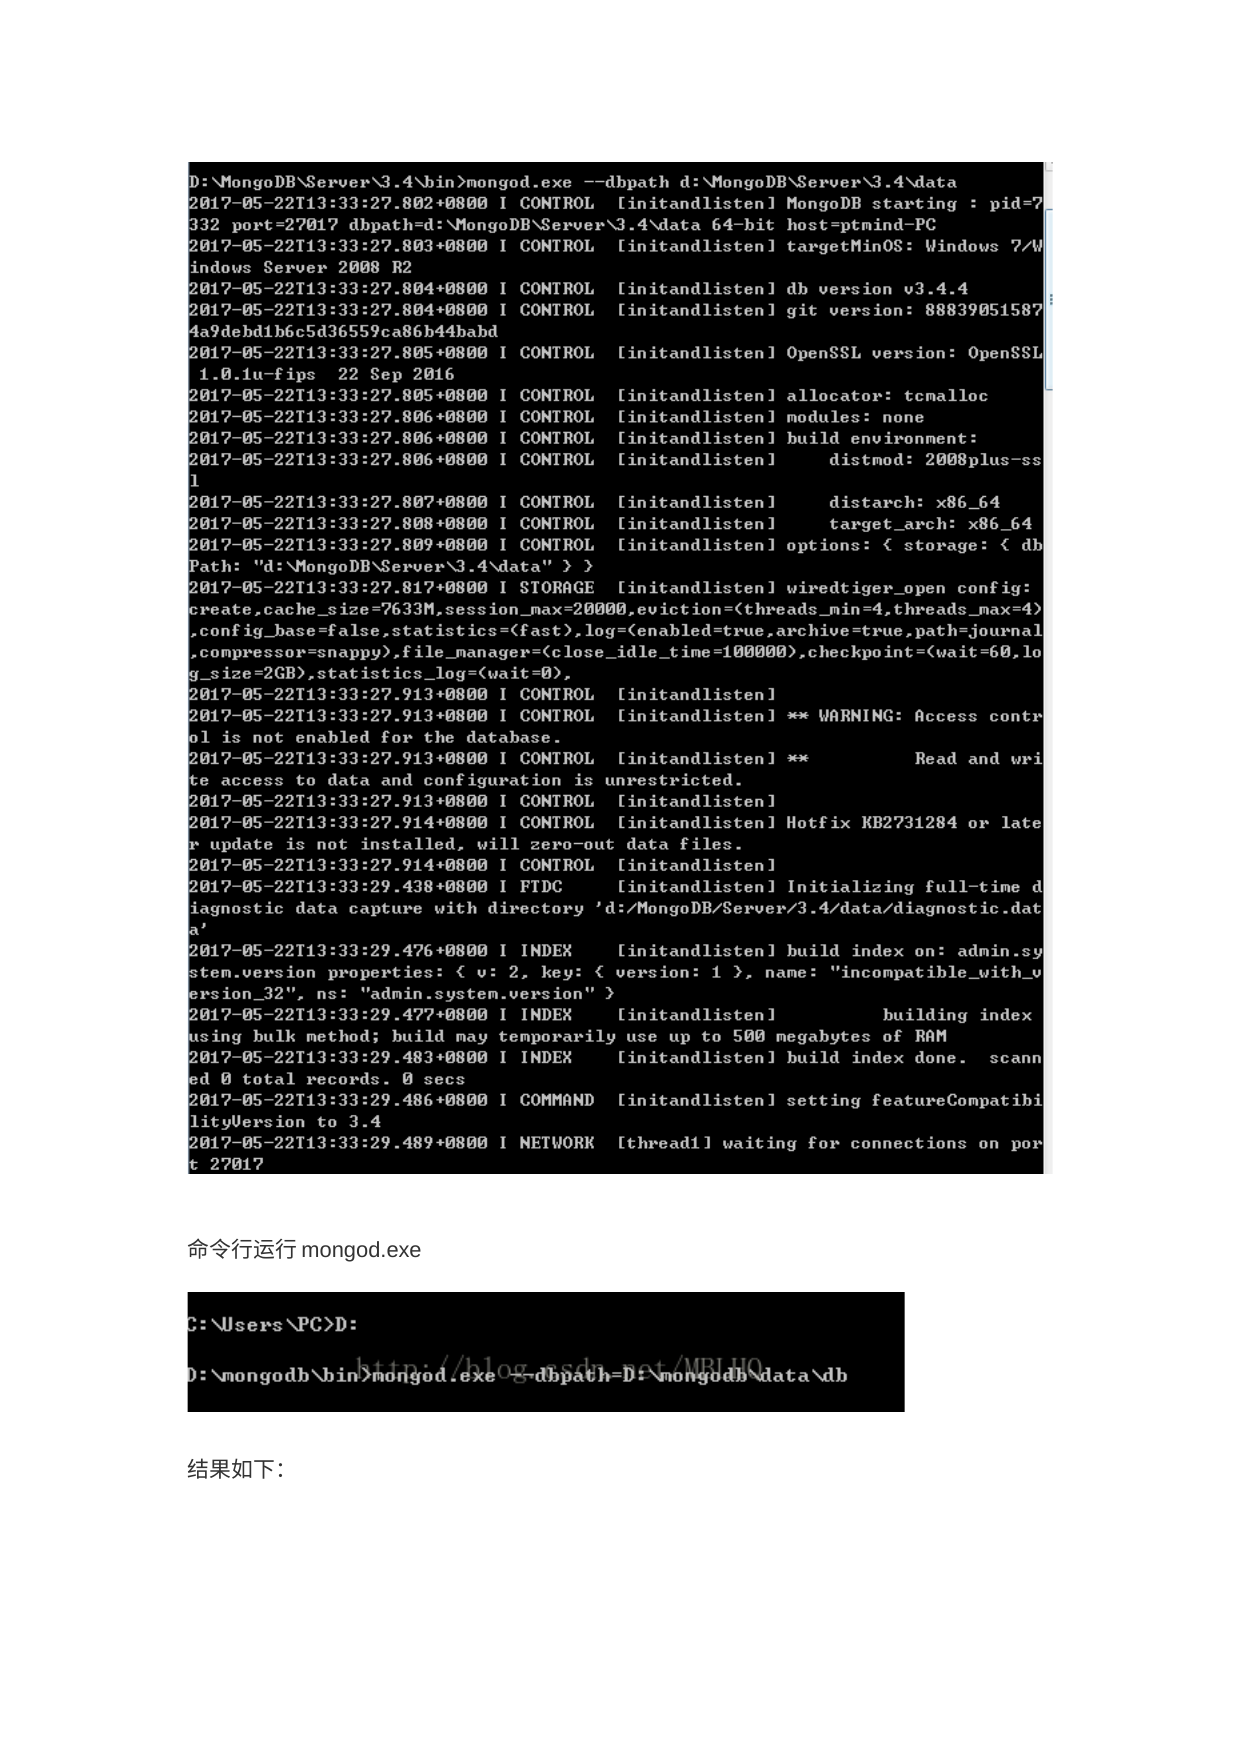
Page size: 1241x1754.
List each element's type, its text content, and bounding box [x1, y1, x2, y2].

text 命令行运行mongod.exe [187, 1231, 1053, 1264]
picture [187, 162, 1053, 1174]
text 结果如下： [187, 1452, 1053, 1484]
picture [187, 1292, 905, 1412]
